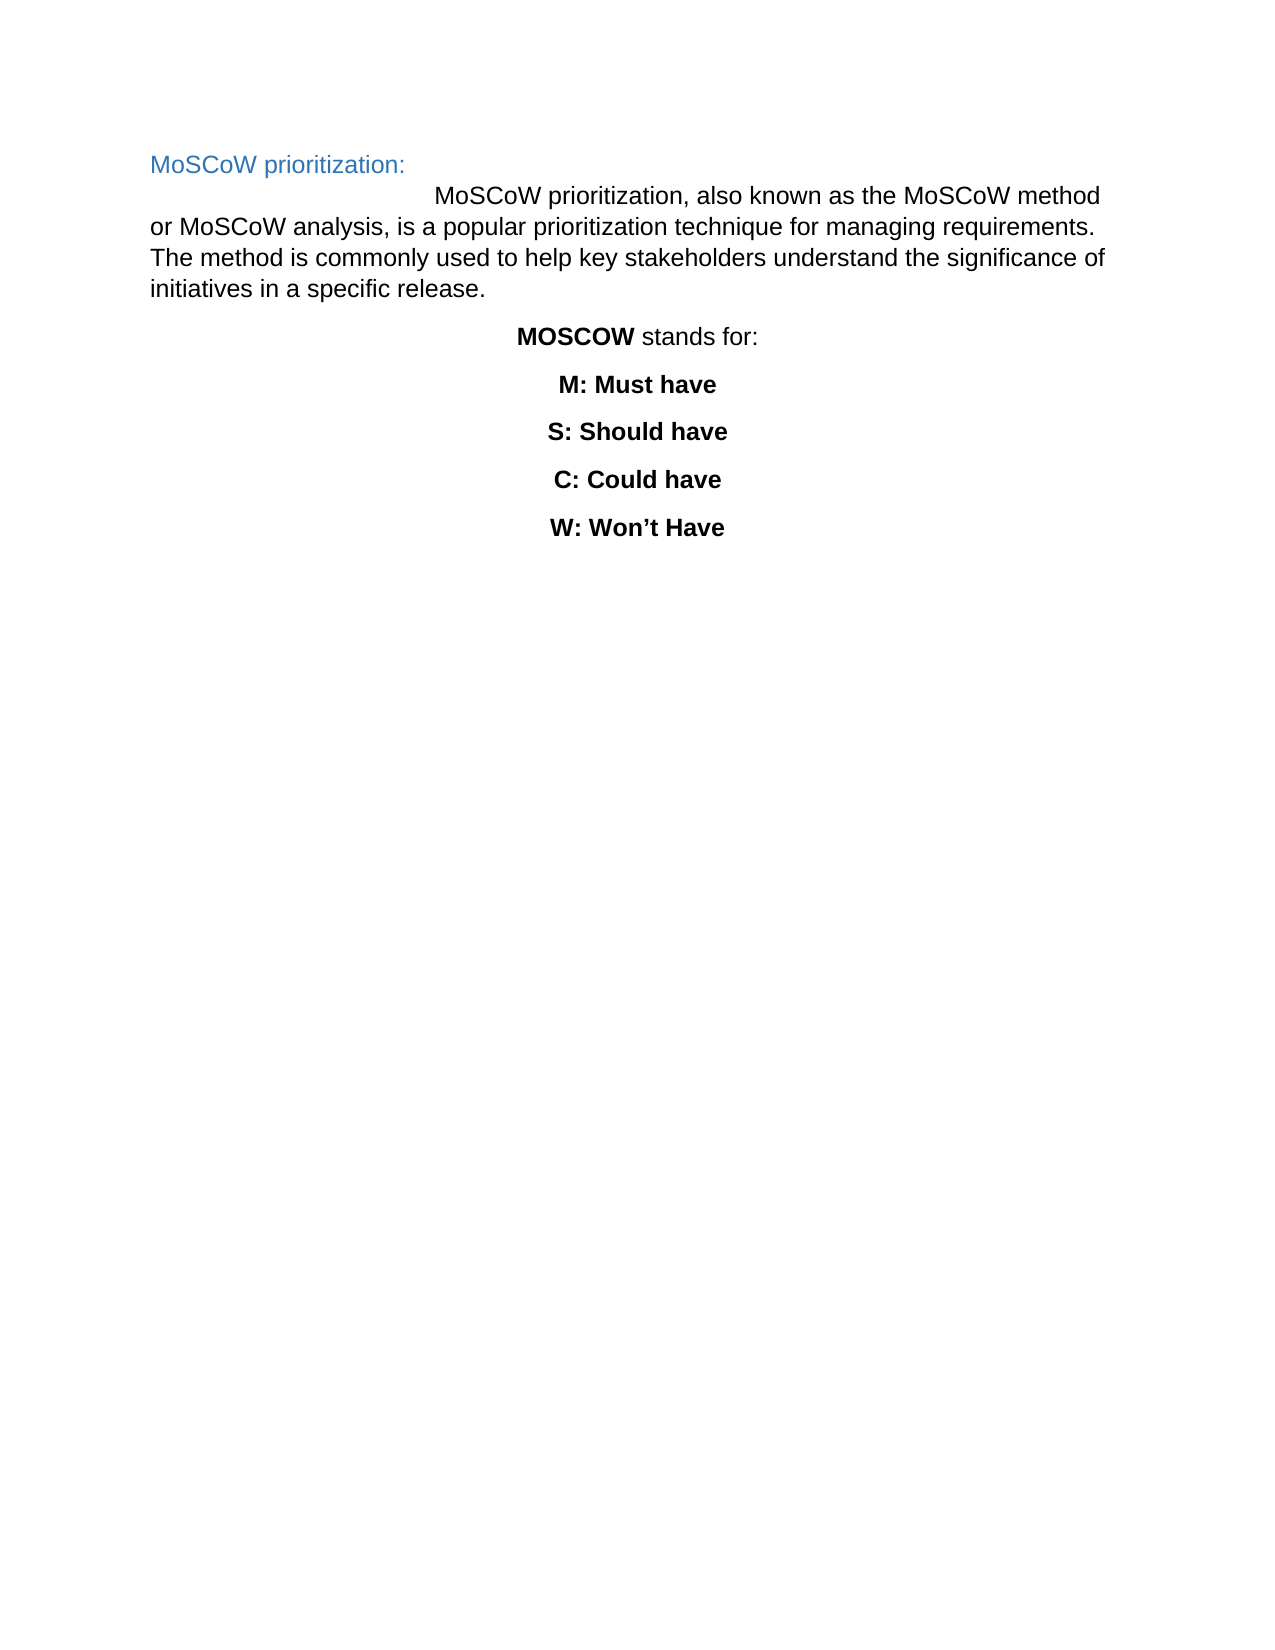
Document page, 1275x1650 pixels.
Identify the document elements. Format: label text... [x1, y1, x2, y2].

text W: Won’t Have [150, 513, 1125, 541]
text S: Should have [150, 417, 1125, 446]
text M: Must have [150, 369, 1125, 398]
text MOSCOW stands for: [150, 322, 1125, 351]
text MoSCoW prioritization, also known as the MoSCoW method or MoSCoW analysis, is a popular prioritization technique for managing requirements. The method is commonly used to help key stakeholders understand the significance of initiatives in a specific release. [150, 181, 1125, 303]
text C: Could have [150, 465, 1125, 494]
subtitle MoSCoW prioritization: [150, 150, 1125, 179]
